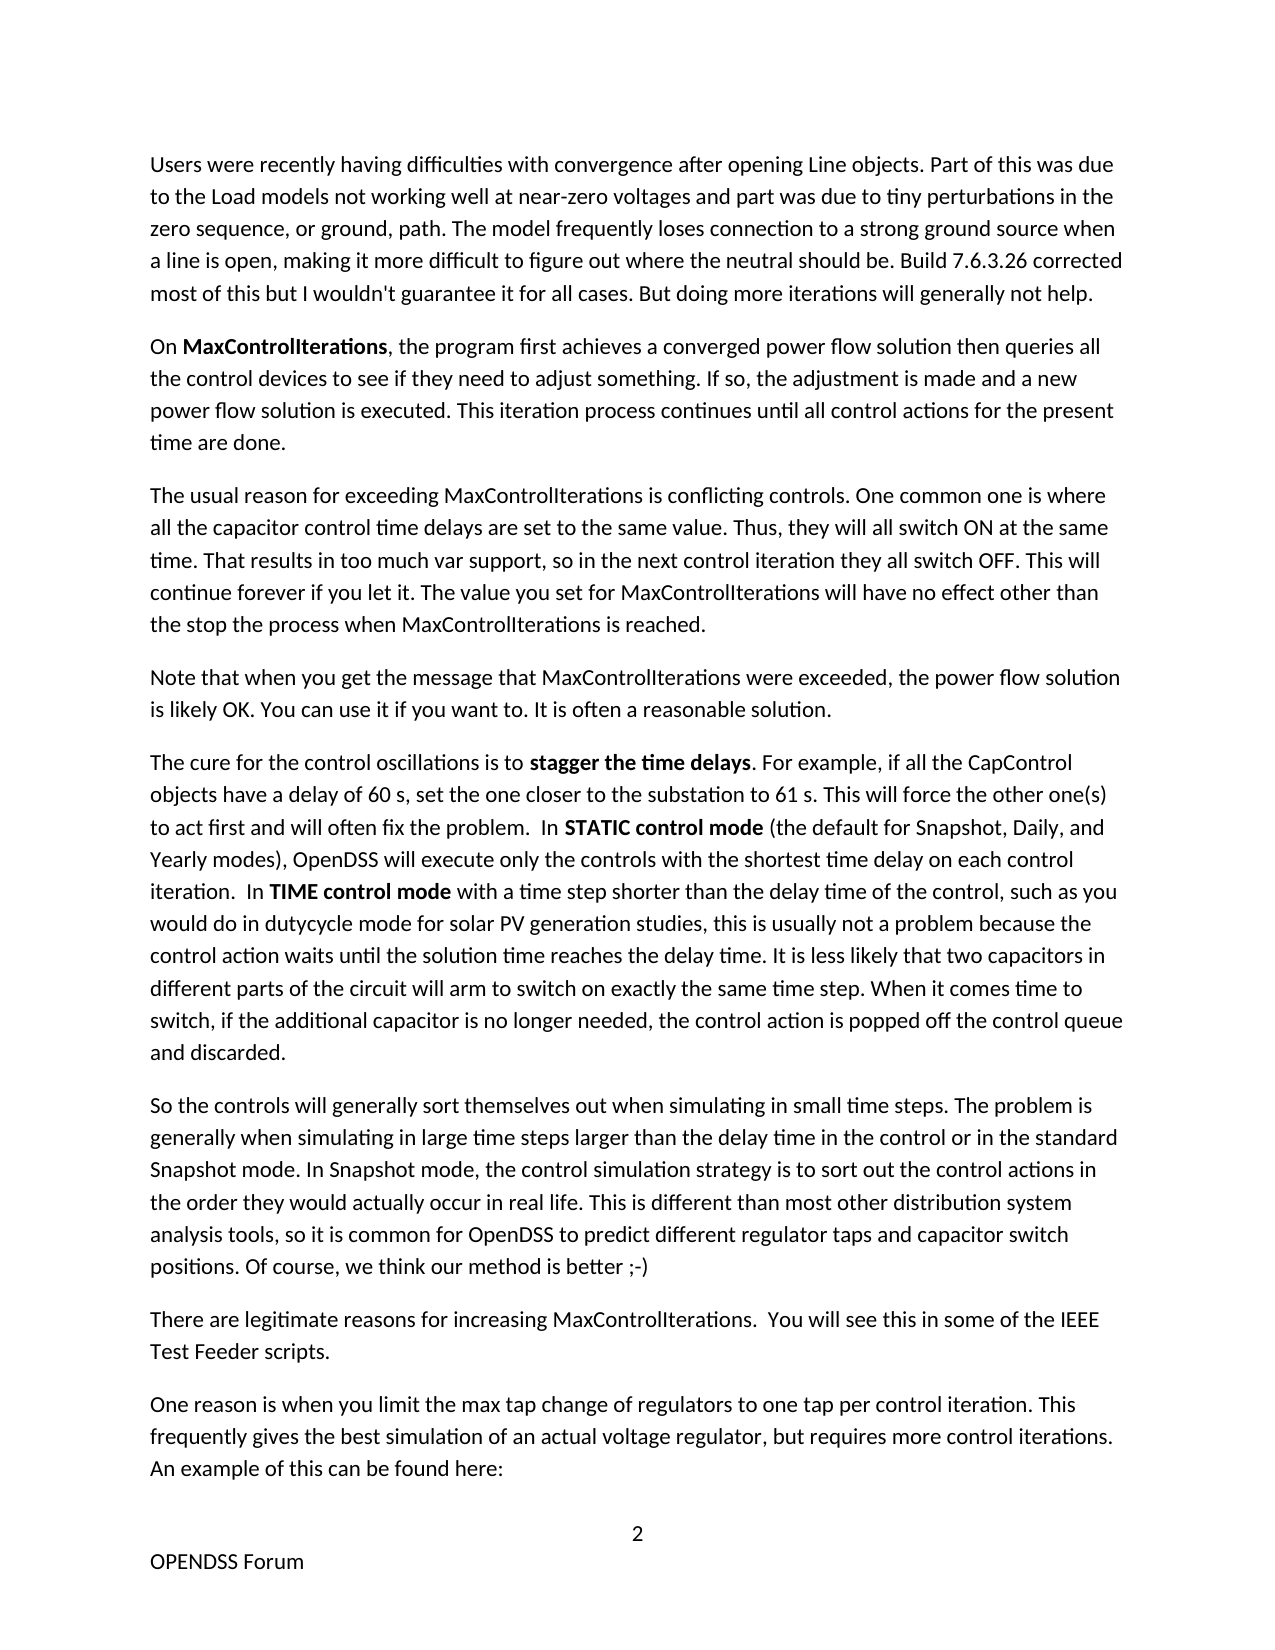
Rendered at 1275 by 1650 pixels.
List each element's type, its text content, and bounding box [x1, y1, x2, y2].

text The usual reason for exceeding MaxControlIterations is conflicting controls. One common one is where all the capacitor control time delays are set to the same value. Thus, they will all switch ON at the same time. That results in too much var support, so in the next control iteration they all switch OFF. This will continue forever if you let it. The value you set for MaxControlIterations will have no effect other than the stop the process when MaxControlIterations is reached. [150, 481, 1125, 638]
text Users were recently having difficulties with convergence after opening Line objects. Part of this was due to the Load models not working well at near-zero voltages and part was due to tiny perturbations in the zero sequence, or ground, path. The model frequently loses connection to a strong ground source when a line is open, making it more difficult to figure out where the neutral should be. Build 7.6.3.26 corrected most of this but I wouldn't guarantee it for all cases. But doing more iterations will generally not help. [150, 150, 1125, 307]
text One reason is when you limit the max tap change of regulators to one tap per control iteration. This frequently gives the best simulation of an actual voltage regulator, but requires more control iterations. An example of this can be found here: [150, 1390, 1125, 1483]
text The cure for the control oscillations is to stagger the time delays. For example, if all the CapControl objects have a delay of 60 s, set the one closer to the substation to 61 s. This will force the other one(s) to act first and will often fix the problem. In STATIC control mode (the default for Snapshot, Daily, and Yearly modes), OpenDSS will execute only the controls with the shortest time delay on each control iteration. In TIME control mode with a time step shorter than the delay time of the control, such as you would do in dutycycle mode for solar PV generation studies, this is usually not a problem because the control action waits until the solution time reaches the delay time. It is less likely that two capacitors in different parts of the circuit will arm to switch on exactly the same time step. When it comes time to switch, if the additional capacitor is no longer needed, the control action is popped off the control queue and discarded. [150, 748, 1125, 1066]
text On MaxControlIterations, the program first achieves a converged power flow solution then queries all the control devices to see if they need to adjust something. If so, the adjustment is made and a new power flow solution is executed. This iteration process continues until all control actions for the present time are done. [150, 332, 1125, 456]
text Note that when you get the message that MaxControlIterations were exceeded, the power flow solution is likely OK. You can use it if you want to. It is often a reasonable solution. [150, 663, 1125, 723]
text So the controls will generally sort themselves out when simulating in small time steps. The problem is generally when simulating in large time steps larger than the delay time in the control or in the standard Snapshot mode. In Snapshot mode, the control simulation strategy is to sort out the control actions in the order they would actually occur in real life. This is different than most other distribution system analysis tools, so it is common for OpenDSS to predict different regulator taps and capacitor switch positions. Of course, we think our method is better ;-) [150, 1091, 1125, 1280]
text There are legitimate reasons for increasing MaxControlIterations. You will see this in some of the IEEE Test Feeder scripts. [150, 1305, 1125, 1365]
